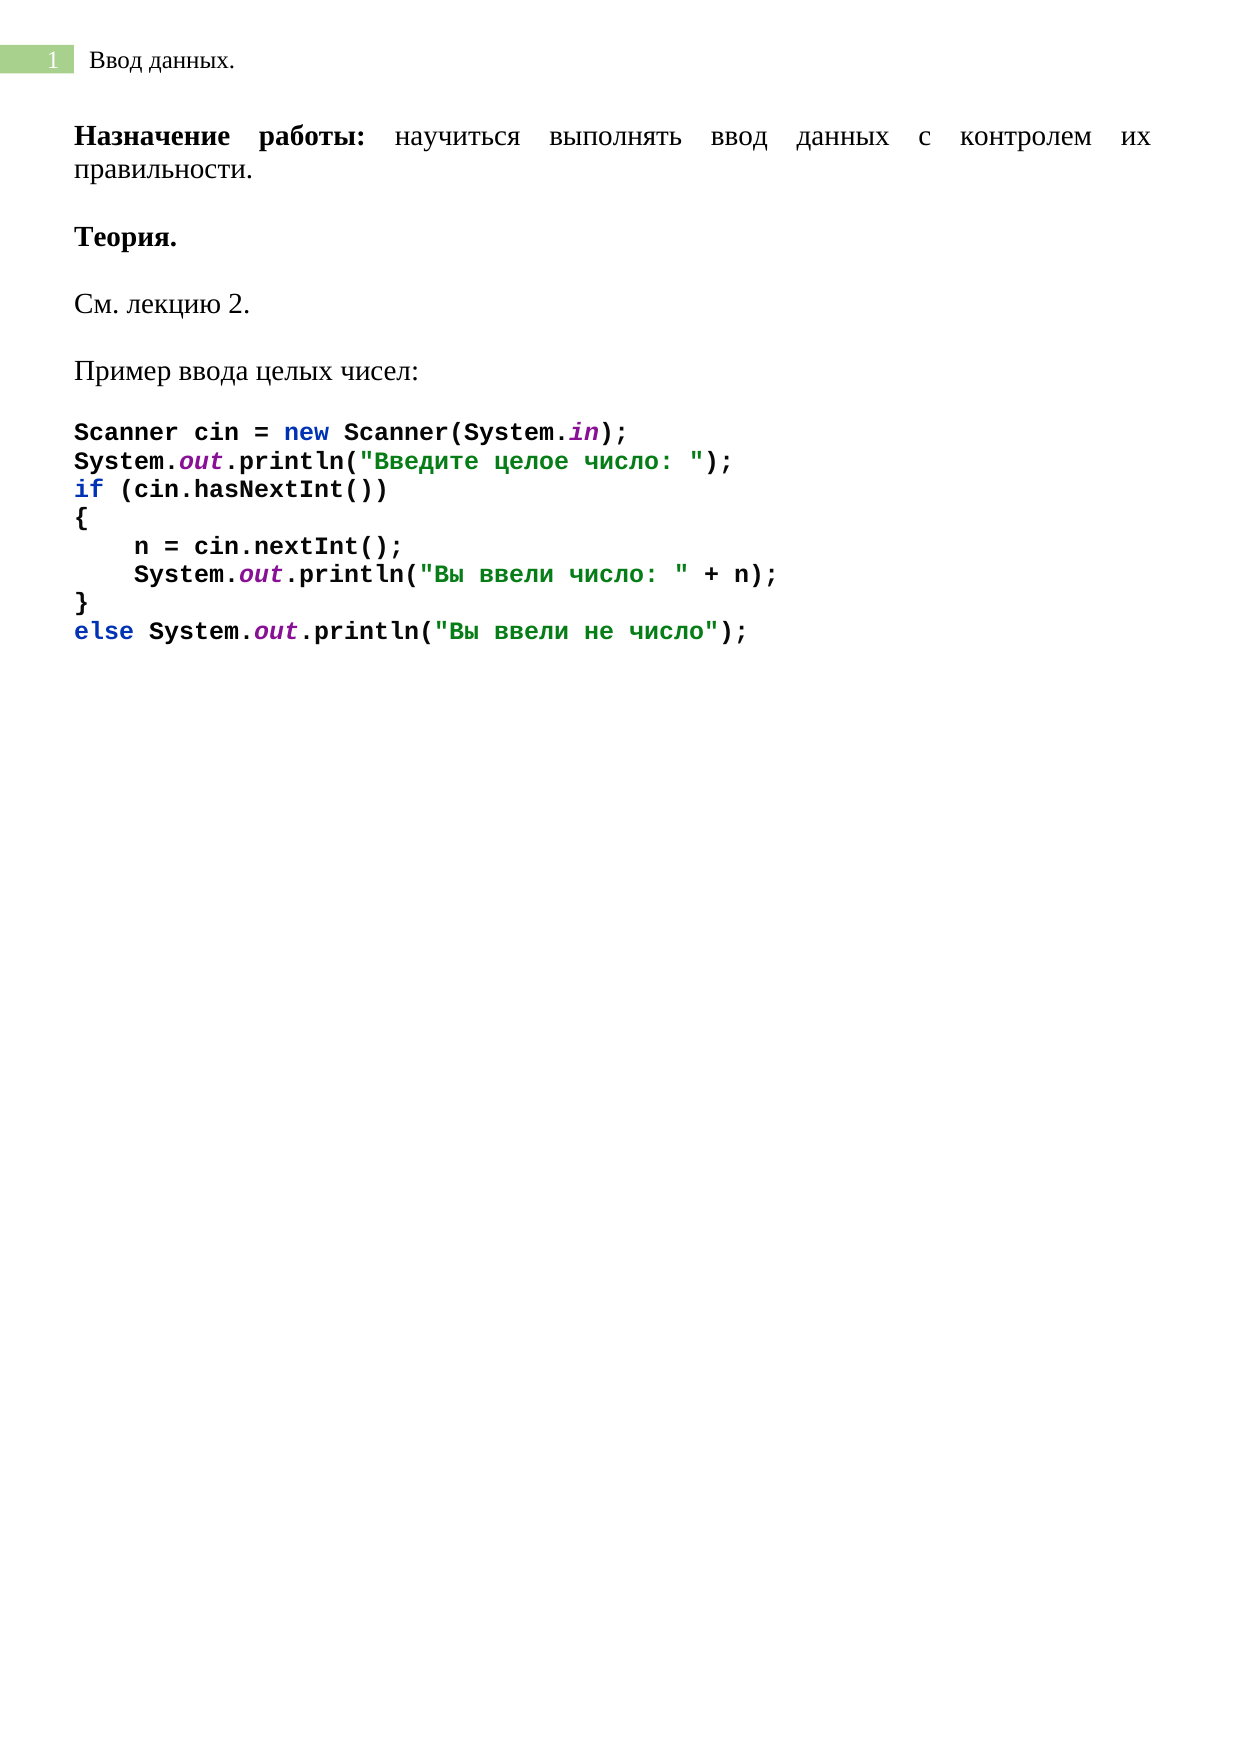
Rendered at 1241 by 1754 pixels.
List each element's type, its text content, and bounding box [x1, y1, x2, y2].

text Теория. [74, 219, 1152, 252]
text См. лекцию 2. [74, 286, 1152, 319]
text Scanner cin = new Scanner(System.in); System.out.println("Введите целое число: "); if (cin.hasNextInt()) { n = cin.nextInt(); System.out.println("Вы ввели число: " + n); } else System.out.println("Вы ввели не число"); [74, 420, 1152, 647]
text Пример ввода целых чисел: [74, 353, 1152, 386]
text Назначение работы: научиться выполнять ввод данных с контролем их правильности. [74, 118, 1152, 185]
